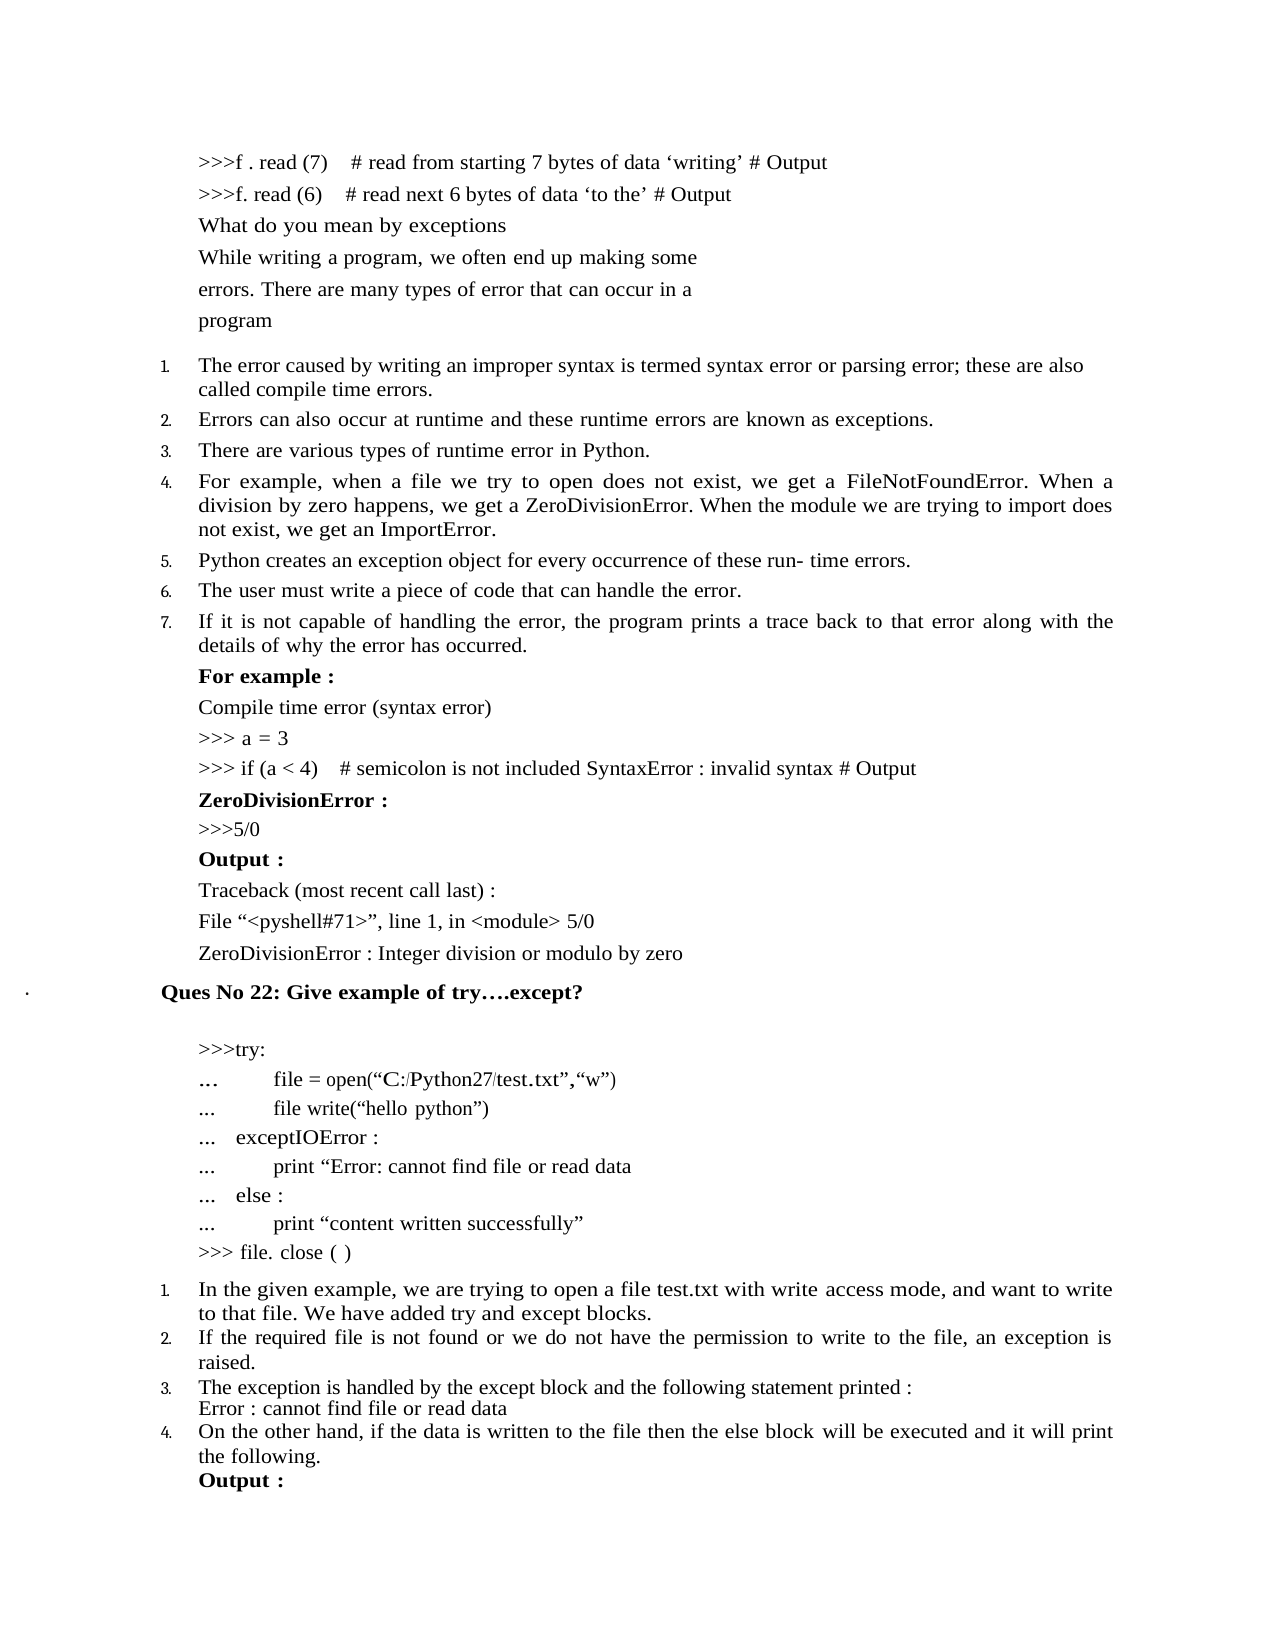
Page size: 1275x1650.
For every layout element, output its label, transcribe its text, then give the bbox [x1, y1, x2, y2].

list The exception is handled by the except block and the following statement printed : [161, 1375, 1113, 1399]
list The error caused by writing an improper syntax is termed syntax error or parsing error; these are also called compile time errors. [161, 353, 1113, 401]
text While writing a program, we often end up making some errors. There are many types of error that can occur in a program [198, 245, 715, 332]
text >>>f . read (7) # read from starting 7 bytes of data ‘writing’ # Output [198, 150, 981, 174]
list If the required file is not found or we do not have the permission to write to the file, an exception is raised. [161, 1325, 1113, 1374]
list There are various types of runtime error in Python. [161, 438, 1125, 462]
text ... else : [198, 1182, 1125, 1207]
text ... file write(“hello python”) [198, 1096, 1125, 1120]
subtitle Output : [198, 1468, 1125, 1492]
text ... file = open(“C:/Python27/test.txt”,“w”) [198, 1067, 1125, 1091]
subtitle Ques No 22: Give example of try….except? [161, 980, 1125, 1004]
text ... exceptIOError : [198, 1125, 1125, 1149]
text >>>5/0 [198, 820, 1125, 840]
text Error : cannot find file or read data [198, 1399, 1125, 1419]
list Errors can also occur at runtime and these runtime errors are known as exceptions. [161, 407, 1113, 431]
text File “<pyshell#71>”, line 1, in <module> 5/0 [198, 909, 869, 933]
list For example, when a file we try to open does not exist, we get a FileNotFoundError. When a division by zero happens, we get a ZeroDivisionError. When the module we are trying to import does not exist, we get an ImportError. [161, 469, 1113, 541]
subtitle For example : [198, 664, 1125, 688]
text ... print “Error: cannot find file or read data [198, 1154, 1125, 1178]
text >>>f. read (6) # read next 6 bytes of data ‘to the’ # Output [198, 182, 906, 206]
text >>> if (a < 4) # semicolon is not included SyntaxError : invalid syntax # Output ZeroDivisionError : [198, 756, 981, 812]
text What do you mean by exceptions [198, 213, 715, 237]
text Compile time error (syntax error) [198, 694, 1125, 719]
subtitle Output : [198, 847, 1125, 871]
list The user must write a piece of code that can handle the error. [161, 578, 1125, 602]
text ... print “content written successfully” [198, 1211, 1125, 1235]
text >>> a = 3 [198, 725, 1125, 749]
list If it is not capable of handling the error, the program prints a trace back to that error along with the details of why the error has occurred. [161, 609, 1113, 657]
text Traceback (most recent call last) : [198, 878, 1125, 902]
list On the other hand, if the data is written to the file then the else block will be executed and it will print the following. [161, 1419, 1113, 1468]
list In the given example, we are trying to open a file test.txt with write access mode, and want to write to that file. We have added try and except blocks. [161, 1277, 1113, 1325]
text >>>try: [198, 1036, 1125, 1061]
text >>> file. close ( ) [198, 1239, 1125, 1264]
text ZeroDivisionError : Integer division or modulo by zero [198, 940, 1125, 964]
list Python creates an exception object for every occurrence of these run- time errors. [161, 548, 1113, 572]
